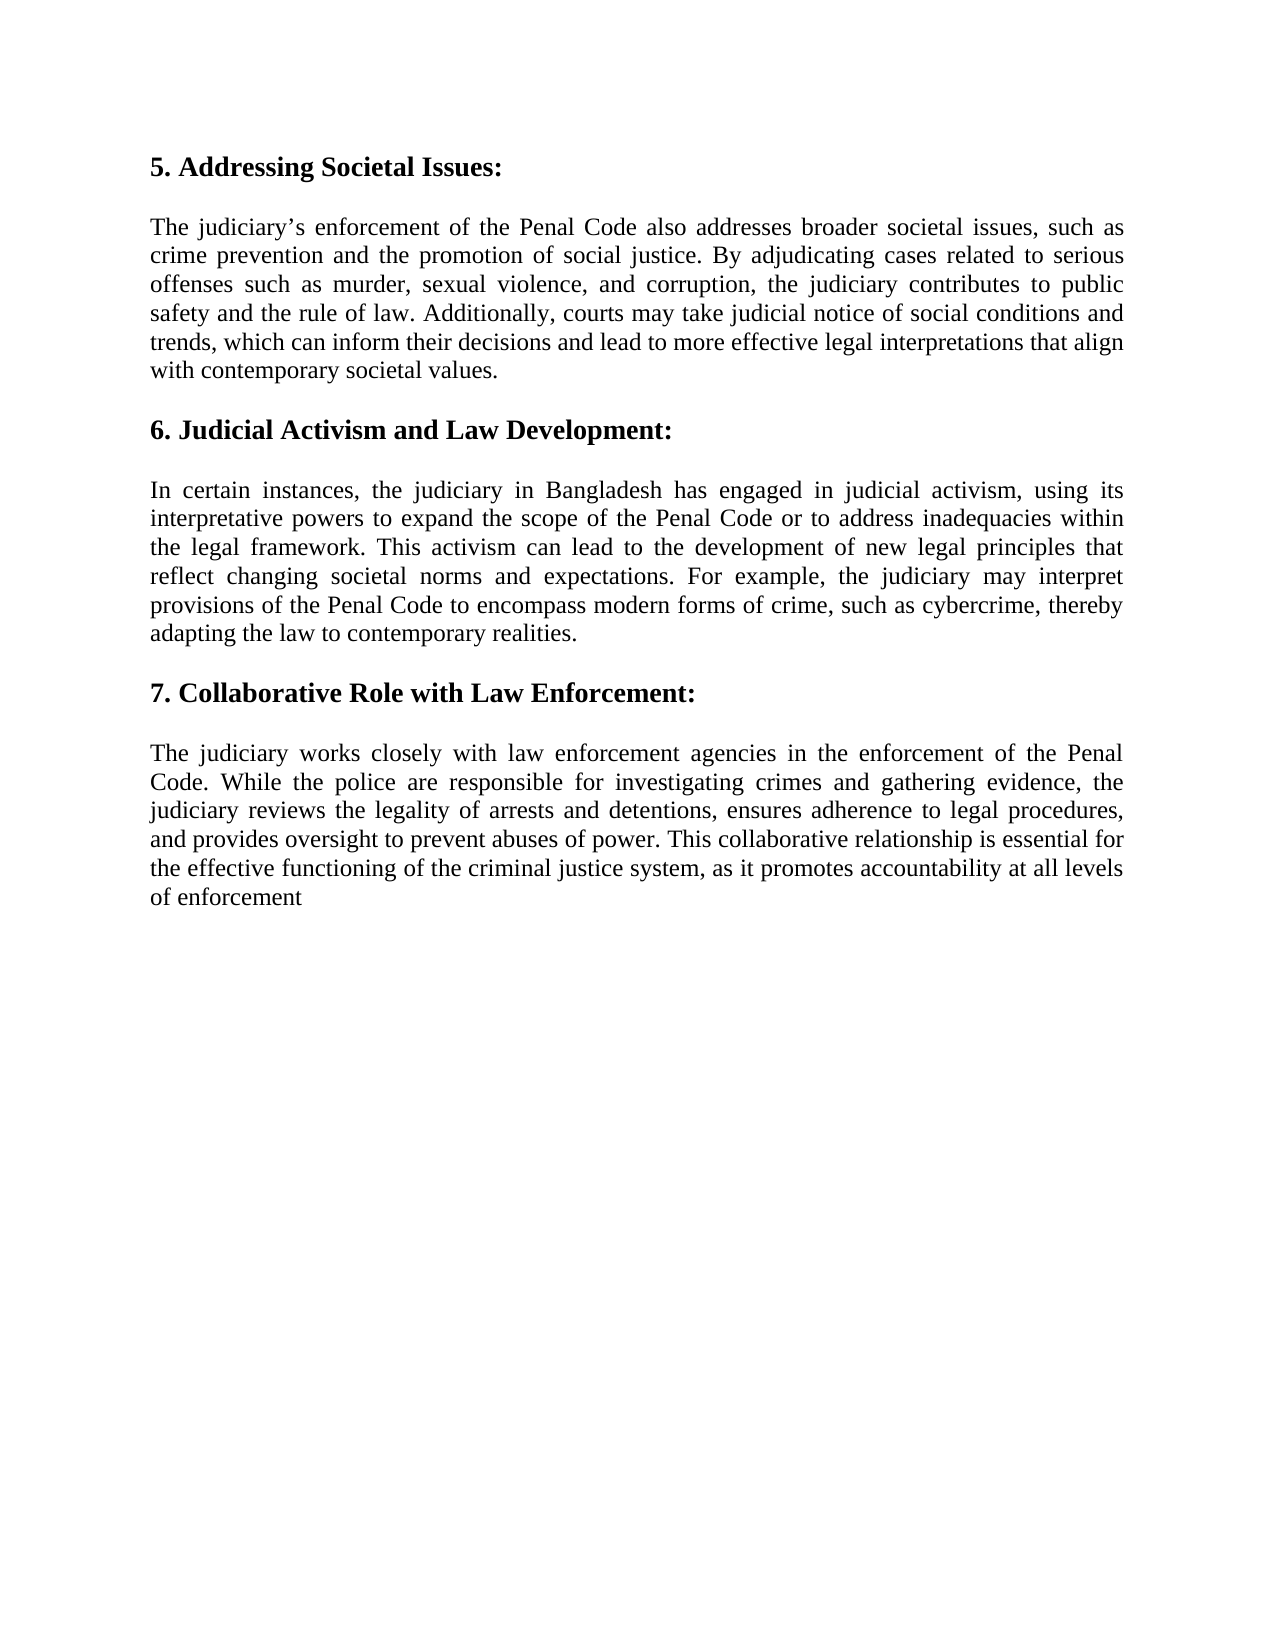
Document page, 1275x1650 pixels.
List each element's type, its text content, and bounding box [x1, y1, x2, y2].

text The judiciary’s enforcement of the Penal Code also addresses broader societal issues, such as crime prevention and the promotion of social justice. By adjudicating cases related to serious offenses such as murder, sexual violence, and corruption, the judiciary contributes to public safety and the rule of law. Additionally, courts may take judicial notice of social conditions and trends, which can inform their decisions and lead to more effective legal interpretations that align with contemporary societal values. [150, 212, 1125, 384]
text 6. Judicial Activism and Law Development: [150, 413, 1125, 446]
text 7. Collaborative Role with Law Enforcement: [150, 676, 1125, 709]
text In certain instances, the judiciary in Bangladesh has engaged in judicial activism, using its interpretative powers to expand the scope of the Penal Code or to address inadequacies within the legal framework. This activism can lead to the development of new legal principles that reflect changing societal norms and expectations. For example, the judiciary may interpret provisions of the Penal Code to encompass modern forms of crime, such as cybercrime, thereby adapting the law to contemporary realities. [150, 475, 1125, 647]
text 5. Addressing Societal Issues: [150, 150, 1125, 182]
text The judiciary works closely with law enforcement agencies in the enforcement of the Penal Code. While the police are responsible for investigating crimes and gathering evidence, the judiciary reviews the legality of arrests and detentions, ensures adherence to legal procedures, and provides oversight to prevent abuses of power. This collaborative relationship is essential for the effective functioning of the criminal justice system, as it promotes accountability at all levels of enforcement [150, 738, 1125, 911]
